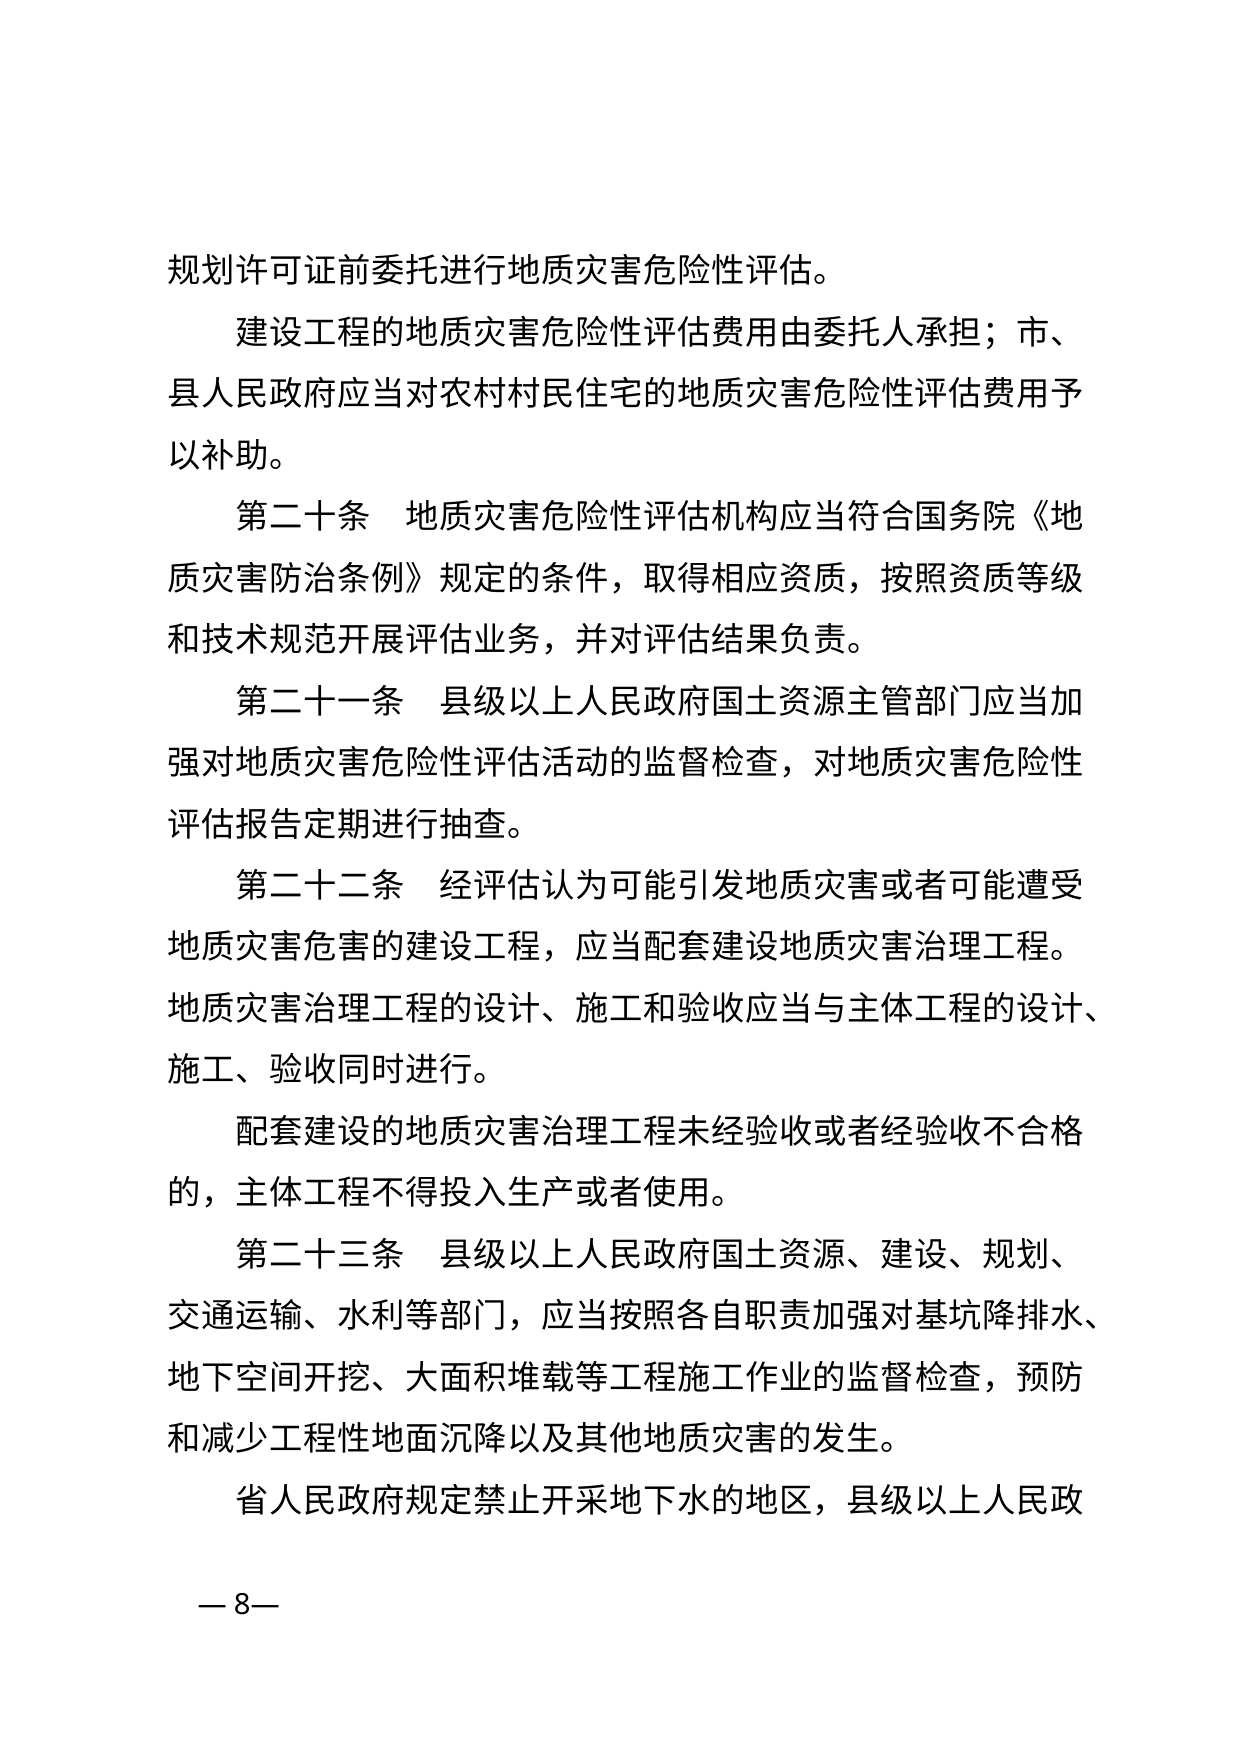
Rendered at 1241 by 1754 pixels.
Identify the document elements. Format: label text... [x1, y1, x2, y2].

text 配套建设的地质灾害治理工程未经验收或者经验收不合格的，主体工程不得投入生产或者使用。 [168, 1098, 1084, 1221]
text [168, 238, 1084, 299]
text 第二十一条 县级以上人民政府国土资源主管部门应当加强对地质灾害危险性评估活动的监督检查，对地质灾害危险性评估报告定期进行抽查。 [168, 668, 1084, 852]
text 第二十条 地质灾害危险性评估机构应当符合国务院《地质灾害防治条例》规定的条件，取得相应资质，按照资质等级和技术规范开展评估业务，并对评估结果负责。 [168, 483, 1084, 668]
text 建设工程的地质灾害危险性评估费用由委托人承担；市、县人民政府应当对农村村民住宅的地质灾害危险性评估费用予以补助。 [168, 299, 1084, 483]
text 第二十二条 经评估认为可能引发地质灾害或者可能遭受地质灾害危害的建设工程，应当配套建设地质灾害治理工程。地质灾害治理工程的设计、施工和验收应当与主体工程的设计、施工、验收同时进行。 [168, 852, 1084, 1098]
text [168, 1467, 1084, 1528]
text 第二十三条 县级以上人民政府国土资源、建设、规划、交通运输、水利等部门，应当按照各自职责加强对基坑降排水、地下空间开挖、大面积堆载等工程施工作业的监督检查，预防和减少工程性地面沉降以及其他地质灾害的发生。 [168, 1221, 1084, 1467]
